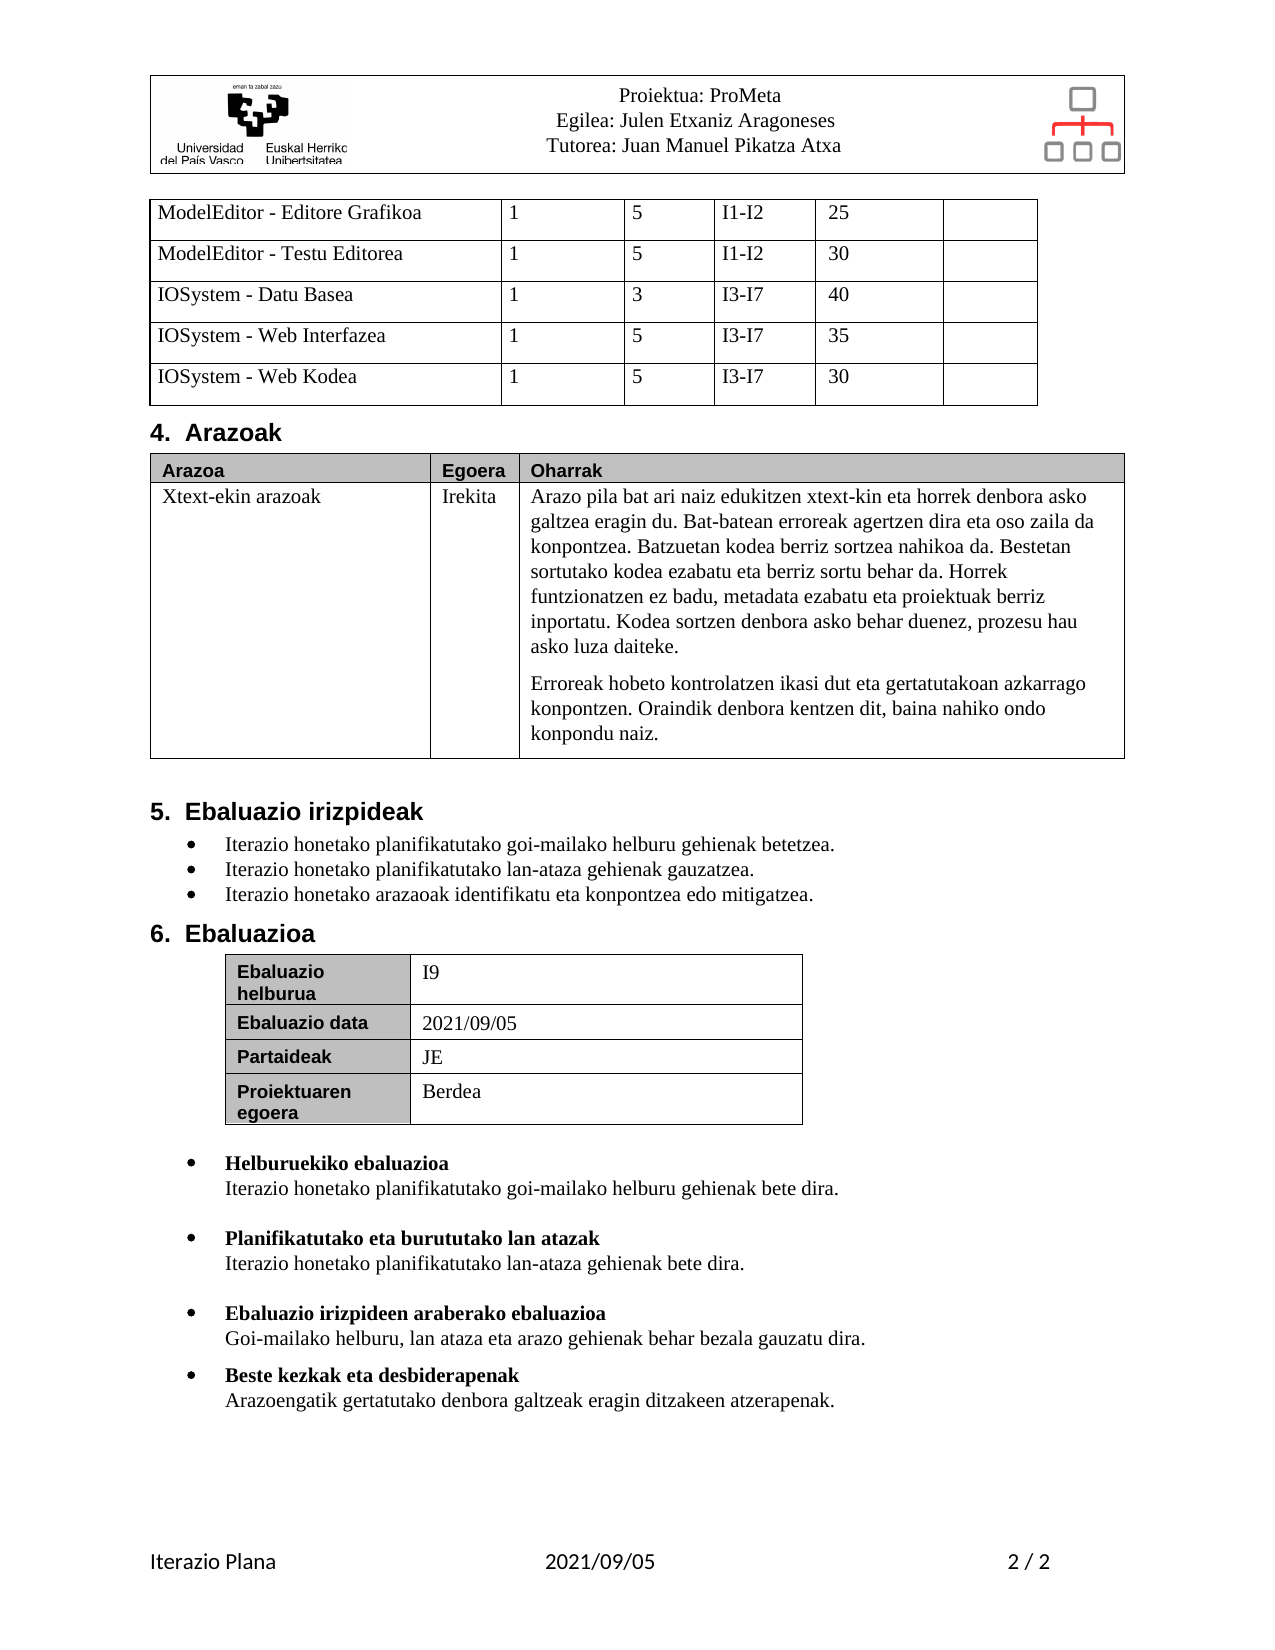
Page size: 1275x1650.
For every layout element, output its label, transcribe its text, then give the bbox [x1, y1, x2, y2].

table_cell 1 [502, 364, 624, 404]
table_cell [944, 200, 1037, 240]
table_cell [944, 323, 1037, 363]
table_header I9 [411, 955, 802, 1004]
table_cell 1 [502, 323, 624, 363]
table_cell I3-I7 [715, 323, 815, 363]
table_header Egoera [431, 454, 519, 482]
table_cell JE [411, 1040, 802, 1073]
table_cell 5 [625, 323, 714, 363]
table_cell 35 [816, 323, 943, 363]
text Iterazio honetako planifikatutako lan-ataza gehienak bete dira. [150, 1249, 1125, 1274]
subtitle 4. Arazoak [150, 418, 1125, 447]
list Iterazio honetako planifikatutako goi-mailako helburu gehienak betetzea. [187, 831, 1125, 856]
table_cell 5 [625, 200, 714, 240]
table_cell I3-I7 [715, 364, 815, 404]
table_cell 30 [816, 364, 943, 404]
table_cell 1 [502, 282, 624, 322]
list Beste kezkak eta desbiderapenak [187, 1362, 1125, 1387]
list Arazoengatik gertatutako denbora galtzeak eragin ditzakeen atzerapenak. [225, 1387, 1125, 1412]
list Helburuekiko ebaluazioa [187, 1149, 1125, 1174]
list Iterazio honetako planifikatutako lan-ataza gehienak gauzatzea. [187, 856, 1125, 881]
table_header Arazoa [151, 454, 430, 482]
table_cell ModelEditor - Editore Grafikoa [151, 200, 501, 240]
subtitle 6. Ebaluazioa [150, 919, 1125, 948]
table_cell IOSystem - Web Kodea [151, 364, 501, 404]
table_cell I3-I7 [715, 282, 815, 322]
table_cell Arazo pila bat ari naiz edukitzen xtext-kin eta horrek denbora asko galtzea eragin du. Bat-batean erroreak agertzen dira eta oso zaila da konpontzea. Batzuetan kodea berriz sortzea nahikoa da. Bestetan sortutako kodea ezabatu eta berriz sortu behar da. Horrek funtzionatzen ez badu, metadata ezabatu eta proiektuak berriz inportatu. Kodea sortzen denbora asko behar duenez, prozesu hau asko luza daiteke. Erroreak hobeto kontrolatzen ikasi dut eta gertatutakoan azkarrago konpontzen. Oraindik denbora kentzen dit, baina nahiko ondo konpondu naiz. [520, 483, 1124, 758]
table_cell IOSystem - Web Interfazea [151, 323, 501, 363]
table_cell 3 [625, 282, 714, 322]
picture [1040, 82, 1122, 164]
subtitle 5. Ebaluazio irizpideak [150, 796, 1125, 825]
table_cell [944, 364, 1037, 404]
table_cell I1-I2 [715, 200, 815, 240]
list Goi-mailako helburu, lan ataza eta arazo gehienak behar bezala gauzatu dira. [225, 1324, 1125, 1349]
table_cell I1-I2 [715, 241, 815, 281]
table_cell 2021/09/05 [411, 1005, 802, 1039]
text Iterazio honetako planifikatutako goi-mailako helburu gehienak bete dira. [150, 1174, 1125, 1199]
table_cell Ebaluazio data [226, 1005, 410, 1039]
table_cell [944, 282, 1037, 322]
table_cell IOSystem - Datu Basea [151, 282, 501, 322]
list Ebaluazio irizpideen araberako ebaluazioa [187, 1299, 1125, 1324]
table_cell 1 [502, 241, 624, 281]
table_cell Xtext-ekin arazoak [151, 483, 430, 758]
table_cell ModelEditor - Testu Editorea [151, 241, 501, 281]
table_header Oharrak [520, 454, 1124, 482]
table_cell [944, 241, 1037, 281]
table_cell Irekita [431, 483, 519, 758]
table_cell 5 [625, 364, 714, 404]
table_cell 25 [816, 200, 943, 240]
list Iterazio honetako arazaoak identifikatu eta konpontzea edo mitigatzea. [187, 881, 1125, 906]
table_cell 30 [816, 241, 943, 281]
table_header Ebaluazio helburua [226, 955, 410, 1004]
table_cell Berdea [411, 1074, 802, 1123]
table_cell Proiektuaren egoera [226, 1074, 410, 1123]
table_cell Partaideak [226, 1040, 410, 1073]
table_cell 5 [625, 241, 714, 281]
table_cell 40 [816, 282, 943, 322]
picture [156, 82, 347, 164]
list Planifikatutako eta burututako lan atazak [187, 1224, 1125, 1249]
table_cell 1 [502, 200, 624, 240]
